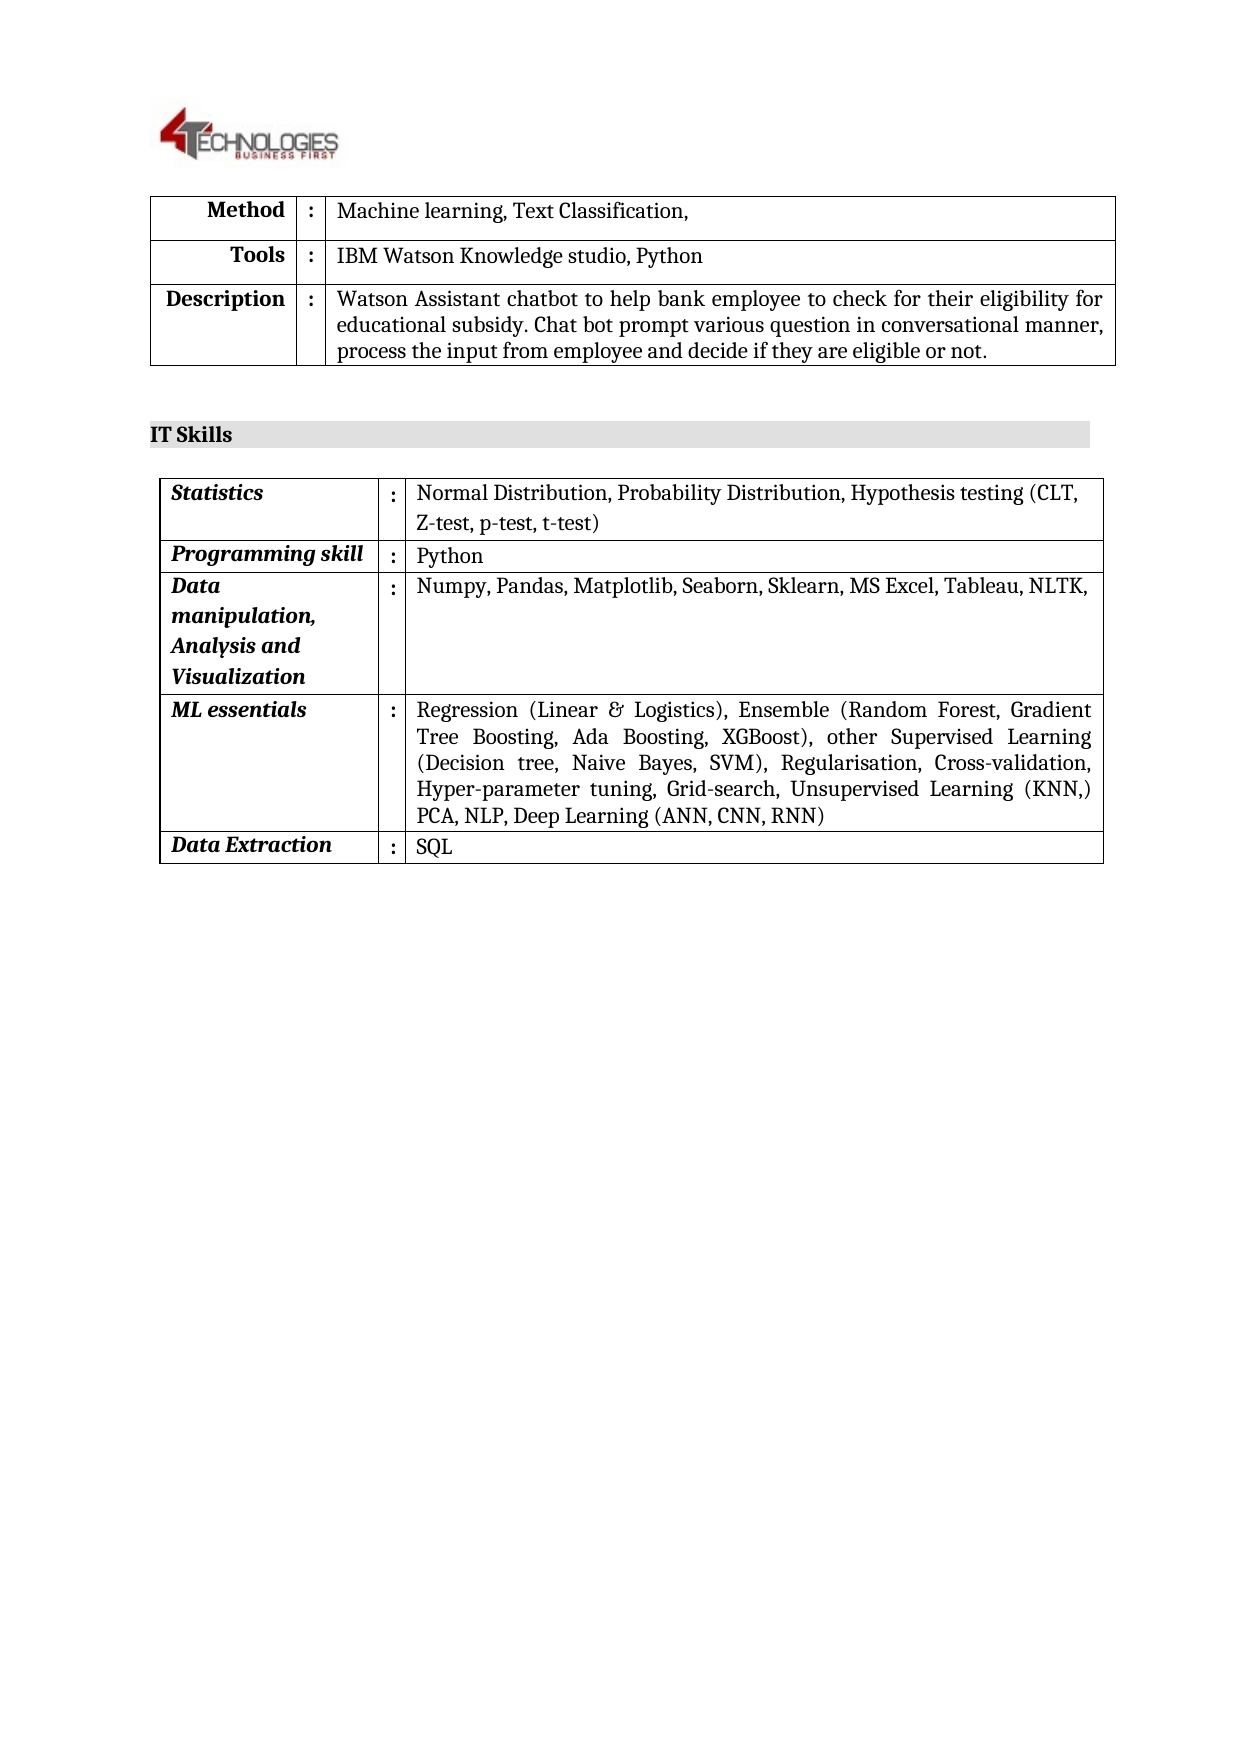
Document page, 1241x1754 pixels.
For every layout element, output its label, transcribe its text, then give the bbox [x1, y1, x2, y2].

table_cell : [297, 241, 325, 284]
table_cell Programming skill [161, 541, 378, 572]
table_cell IBM Watson Knowledge studio, Python [326, 241, 1115, 284]
table_cell : [297, 197, 325, 240]
table_cell : [379, 832, 405, 863]
table_cell : [379, 541, 405, 572]
table_header Statistics [161, 479, 378, 540]
table_header : [379, 479, 405, 540]
picture [150, 73, 372, 168]
table_cell Regression (Linear & Logistics), Ensemble (Random Forest, Gradient Tree Boosting, Ada Boosting, XGBoost), other Supervised Learning (Decision tree, Naive Bayes, SVM), Regularisation, Cross-validation, Hyper-parameter tuning, Grid-search, Unsupervised Learning (KNN,) PCA, NLP, Deep Learning (ANN, CNN, RNN) [406, 695, 1103, 831]
table_cell SQL [406, 832, 1103, 863]
table_cell Method [151, 197, 296, 240]
table_header Normal Distribution, Probability Distribution, Hypothesis testing (CLT, Z-test, p-test, t-test) [406, 479, 1103, 540]
table_cell Tools [151, 241, 296, 284]
table_cell Watson Assistant chatbot to help bank employee to check for their eligibility for educational subsidy. Chat bot prompt various question in conversational manner, process the input from employee and decide if they are eligible or not. [326, 285, 1115, 364]
table_cell Data Extraction [161, 832, 378, 863]
table_cell : [379, 695, 405, 831]
table_cell : [297, 285, 325, 364]
table_cell Python [406, 541, 1103, 572]
table_cell Data manipulation, Analysis and Visualization [161, 573, 378, 694]
table_cell : [379, 573, 405, 694]
table_cell Machine learning, Text Classification, [326, 197, 1115, 240]
table_cell ML essentials [161, 695, 378, 831]
table_cell Description [151, 285, 296, 364]
text IT Skills [150, 421, 1090, 448]
table_cell Numpy, Pandas, Matplotlib, Seaborn, Sklearn, MS Excel, Tableau, NLTK, [406, 573, 1103, 694]
